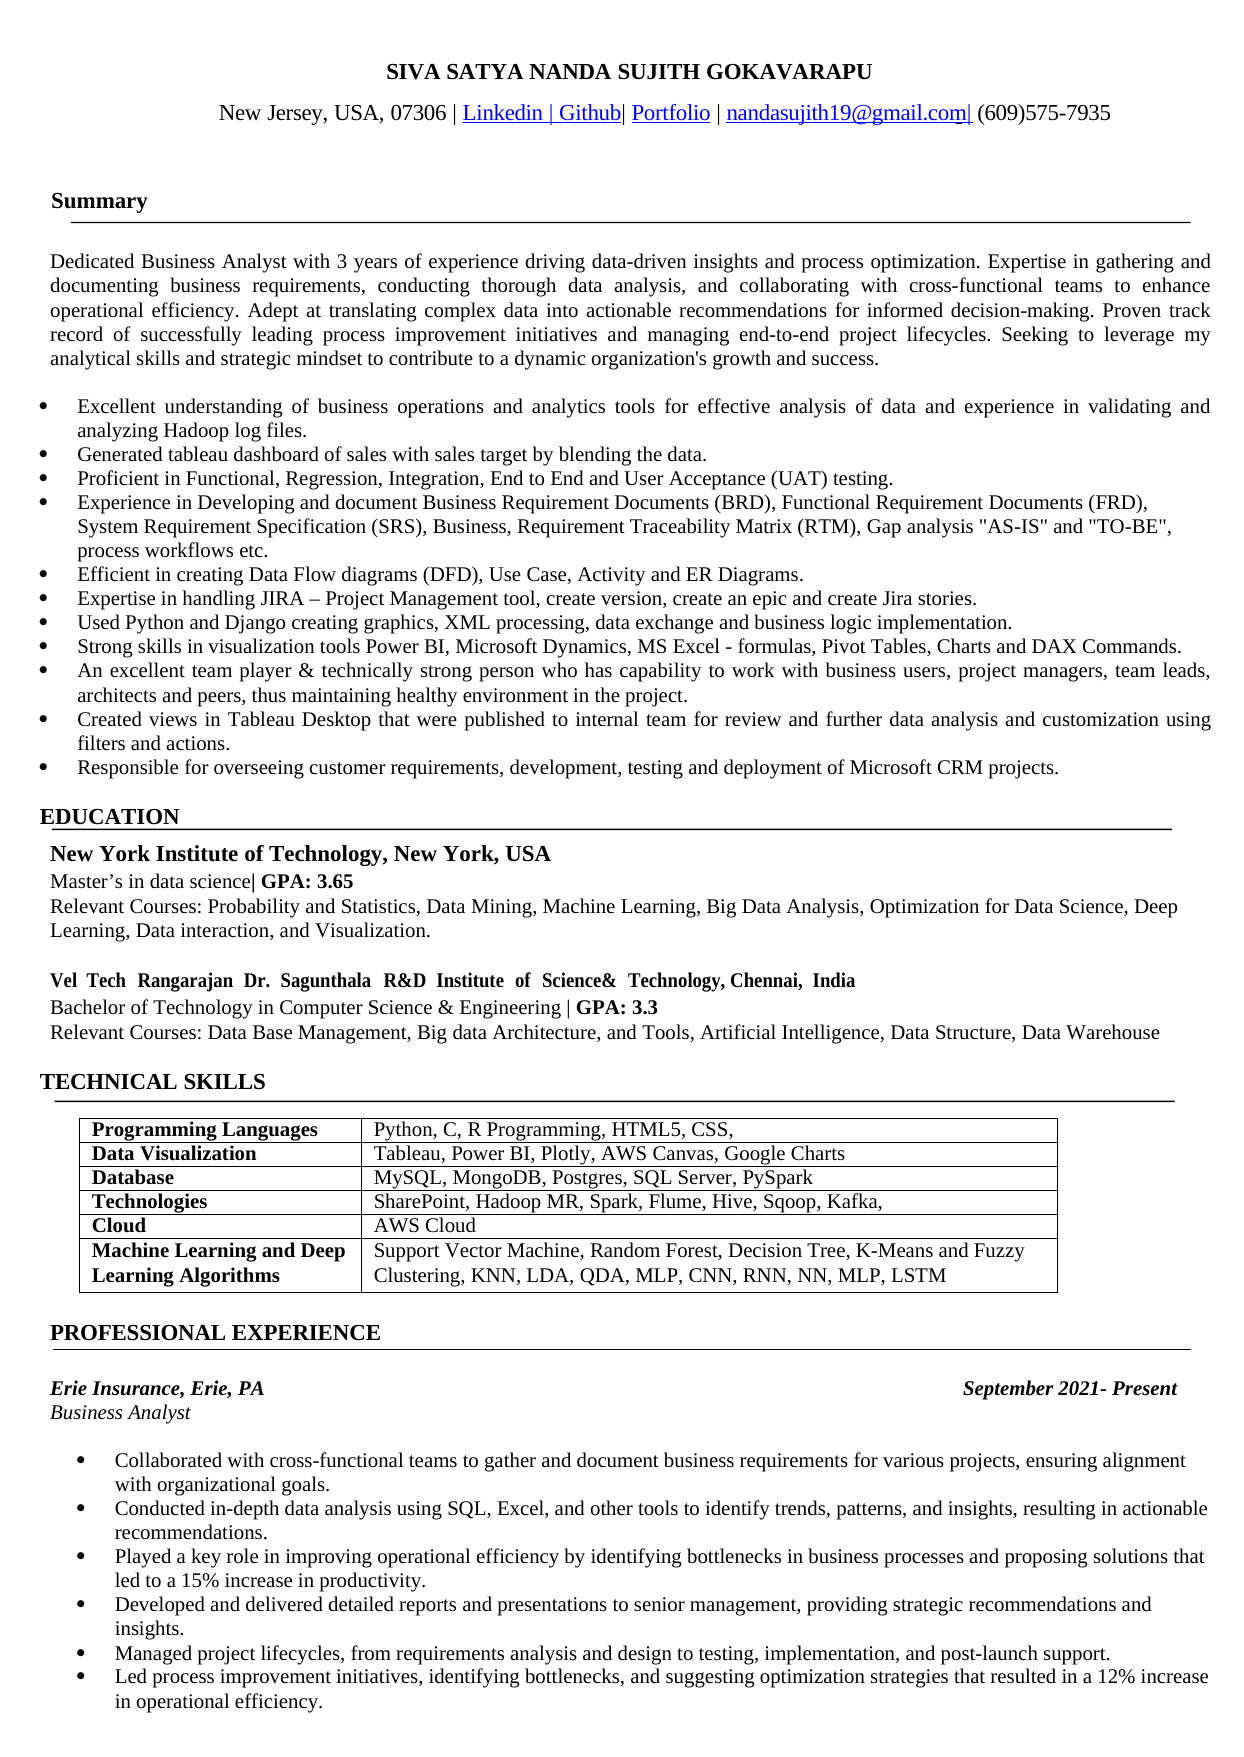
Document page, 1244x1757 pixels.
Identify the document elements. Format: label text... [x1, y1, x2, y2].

text Relevant Courses: Probability and Statistics, Data Mining, Machine Learning, Big Data Analysis, Optimization for Data Science, Deep Learning, Data interaction, and Visualization. [50, 894, 1212, 942]
list Expertise in handling JIRA – Project Management tool, create version, create an epic and create Jira stories. [39, 586, 1212, 610]
text Business Analyst [39, 1400, 1212, 1424]
text Bachelor of Technology in Computer Science & Engineering | GPA: 3.3 [50, 994, 1212, 1019]
subtitle PROFESSIONAL EXPERIENCE [50, 1319, 1212, 1345]
list Managed project lifecycles, from requirements analysis and design to testing, implementation, and post-launch support. [77, 1640, 1212, 1664]
text Relevant Courses: Data Base Management, Big data Architecture, and Tools, Artificial Intelligence, Data Structure, Data Warehouse [50, 1020, 1212, 1044]
subtitle EDUCATION [39, 803, 1212, 829]
list Strong skills in visualization tools Power BI, Microsoft Dynamics, MS Excel - formulas, Pivot Tables, Charts and DAX Commands. [39, 634, 1212, 658]
list Conducted in-depth data analysis using SQL, Excel, and other tools to identify trends, patterns, and insights, resulting in actionable recommendations. [77, 1496, 1212, 1544]
list Collaborated with cross-functional teams to gather and document business requirements for various projects, ensuring alignment with organizational goals. [77, 1448, 1212, 1496]
subtitle New York Institute of Technology, New York, USA [50, 841, 1212, 867]
table_cell MySQL, MongoDB, Postgres, SQL Server, PySpark [362, 1167, 1057, 1189]
list An excellent team player & technically strong person who has capability to work with business users, project managers, team leads, architects and peers, thus maintaining healthy environment in the project. [39, 658, 1212, 707]
table_cell Technologies [80, 1191, 361, 1213]
list Led process improvement initiatives, identifying bottlenecks, and suggesting optimization strategies that resulted in a 12% increase in operational efficiency. [77, 1664, 1212, 1713]
text Summary [39, 187, 194, 213]
list Played a key role in improving operational efficiency by identifying bottlenecks in business processes and proposing solutions that led to a 15% increase in productivity. [77, 1544, 1212, 1592]
list Generated tableau dashboard of sales with sales target by blending the data. [39, 442, 1212, 466]
table_cell AWS Cloud [362, 1215, 1057, 1237]
list Experience in Developing and document Business Requirement Documents (BRD), Functional Requirement Documents (FRD), System Requirement Specification (SRS), Business, Requirement Traceability Matrix (RTM), Gap analysis "AS-IS" and "TO-BE", process workflows etc. [39, 490, 1212, 562]
table_header Programming Languages [80, 1119, 361, 1142]
text SIVA SATYA NANDA SUJITH GOKAVARAPU [208, 58, 1212, 84]
table_cell Data Visualization [80, 1143, 361, 1166]
list Excellent understanding of business operations and analytics tools for effective analysis of data and experience in validating and analyzing Hadoop log files. [39, 394, 1212, 442]
list Used Python and Django creating graphics, XML processing, data exchange and business logic implementation. [39, 610, 1212, 634]
list Efficient in creating Data Flow diagrams (DFD), Use Case, Activity and ER Diagrams. [39, 562, 1212, 586]
table_header Python, C, R Programming, HTML5, CSS, [362, 1119, 1057, 1142]
text Master’s in data science| GPA: 3.65 [50, 869, 1212, 893]
table_cell Cloud [80, 1215, 361, 1237]
table_cell Support Vector Machine, Random Forest, Decision Tree, K-Means and Fuzzy Clustering, KNN, LDA, QDA, MLP, CNN, RNN, NN, MLP, LSTM [362, 1239, 1057, 1292]
table_cell Database [80, 1167, 361, 1189]
subtitle Vel Tech Rangarajan Dr. Sagunthala R&D Institute of Science& Technology, Chennai, India [50, 968, 1212, 992]
table_cell SharePoint, Hadoop MR, Spark, Flume, Hive, Sqoop, Kafka, [362, 1191, 1057, 1213]
subtitle TECHNICAL SKILLS [39, 1068, 1212, 1095]
text Dedicated Business Analyst with 3 years of experience driving data-driven insights and process optimization. Expertise in gathering and documenting business requirements, conducting thorough data analysis, and collaborating with cross-functional teams to enhance operational efficiency. Adept at translating complex data into actionable recommendations for informed decision-making. Proven track record of successfully leading process improvement initiatives and managing end-to-end project lifecycles. Seeking to leverage my analytical skills and strategic mindset to contribute to a dynamic organization's growth and success. [50, 249, 1212, 370]
text Erie Insurance, Erie, PA September 2021- Present [50, 1376, 1212, 1400]
list Created views in Tableau Desktop that were published to internal team for review and further data analysis and customization using filters and actions. [39, 707, 1212, 755]
table_cell Machine Learning and Deep Learning Algorithms [80, 1239, 361, 1292]
table_cell Tableau, Power BI, Plotly, AWS Canvas, Google Charts [362, 1143, 1057, 1166]
text New Jersey, USA, 07306 | Linkedin | Github| Portfolio | nandasujith19@gmail.com| (609)575-7935 [219, 99, 1212, 125]
list Developed and delivered detailed reports and presentations to senior management, providing strategic recommendations and insights. [77, 1592, 1212, 1640]
list Responsible for overseeing customer requirements, development, testing and deployment of Microsoft CRM projects. [39, 755, 1212, 779]
list Proficient in Functional, Regression, Integration, End to End and User Acceptance (UAT) testing. [39, 466, 1212, 490]
